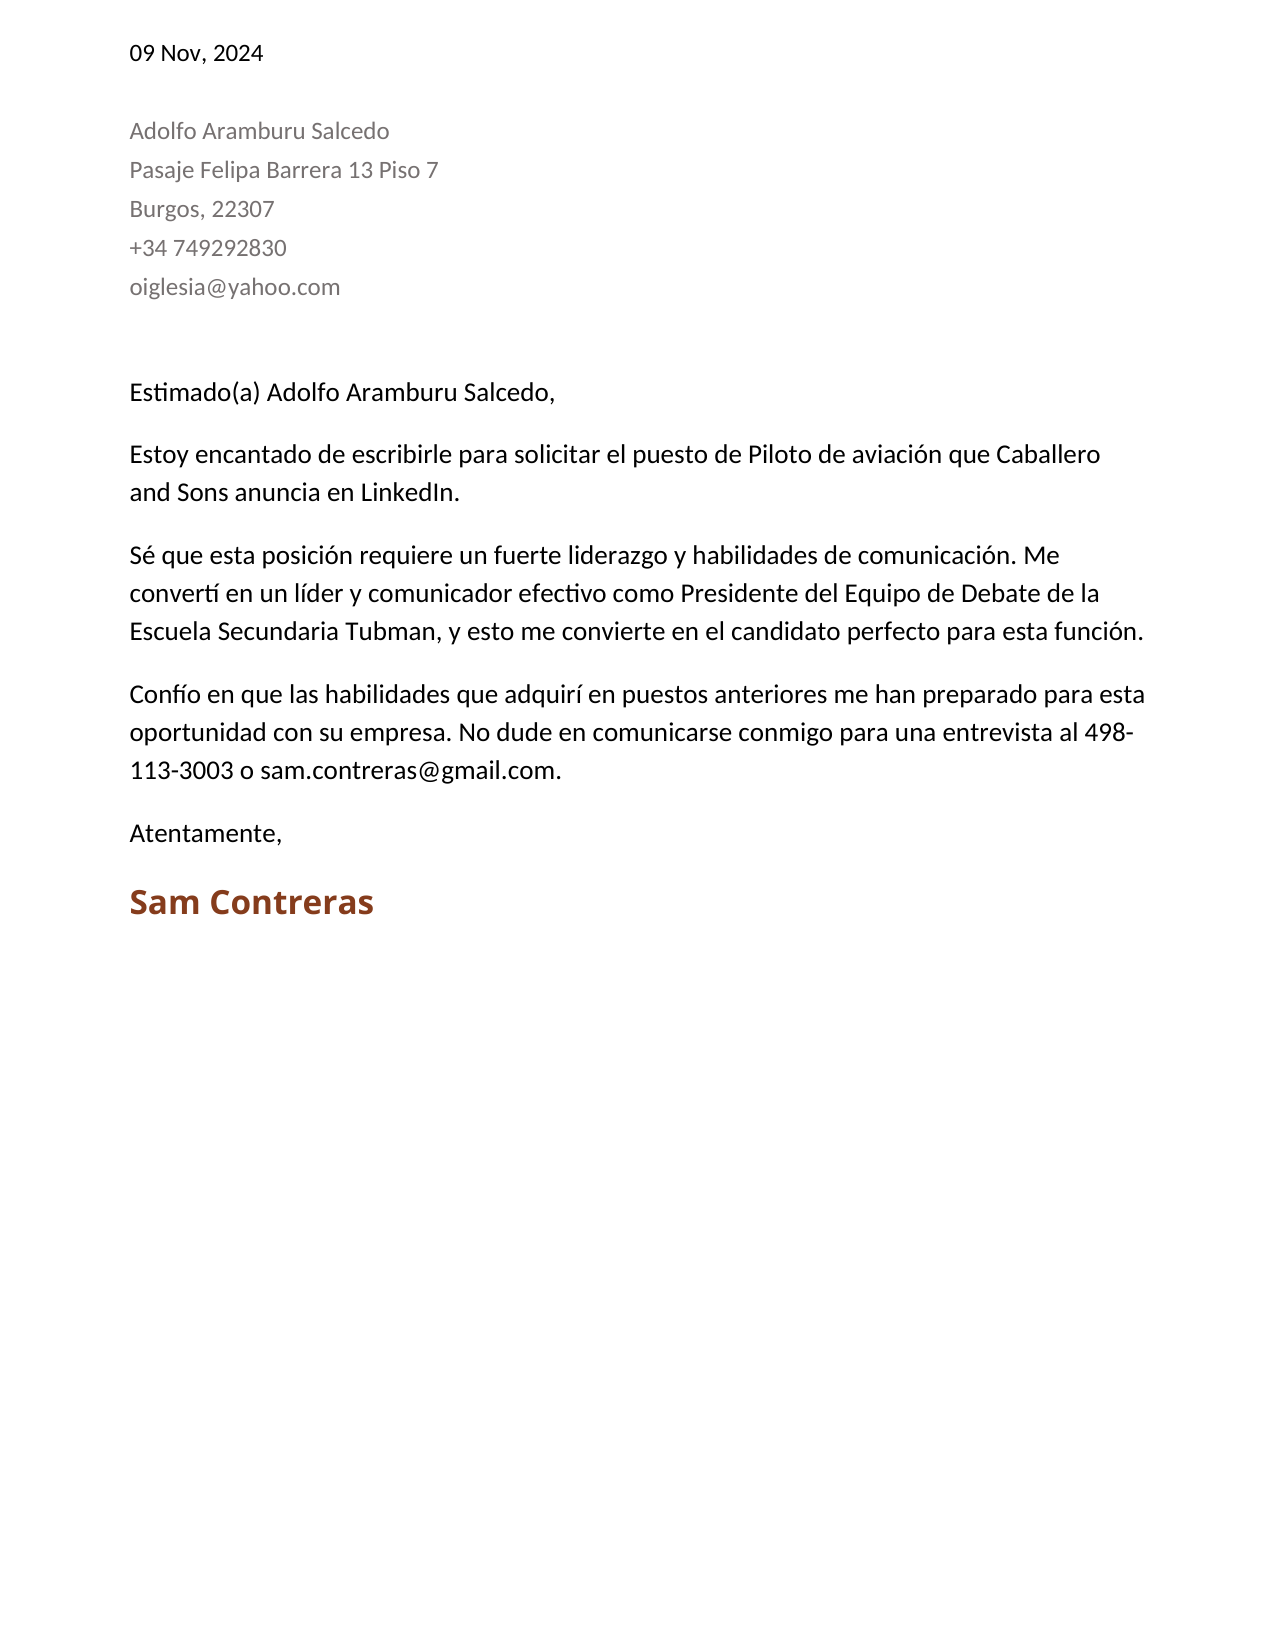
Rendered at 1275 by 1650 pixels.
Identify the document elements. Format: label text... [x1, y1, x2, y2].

table_cell 09 Nov, 2024 Adolfo Aramburu Salcedo Pasaje Felipa Barrera 13 Piso 7 Burgos, 22307 +34 749292830 oiglesia@yahoo.com Estimado(a) Adolfo Aramburu Salcedo, Estoy encantado de escribirle para solicitar el puesto de Piloto de aviación que Caballero and Sons anuncia en LinkedIn. Sé que esta posición requiere un fuerte liderazgo y habilidades de comunicación. Me convertí en un líder y comunicador efectivo como Presidente del Equipo de Debate de la Escuela Secundaria Tubman, y esto me convierte en el candidato perfecto para esta función. Confío en que las habilidades que adquirí en puestos anteriores me han preparado para esta oportunidad con su empresa. No dude en comunicarse conmigo para una entrevista al 498-113-3003 o sam.contreras@gmail.com. Atentamente, Sam Contreras [41, 37, 1237, 1307]
